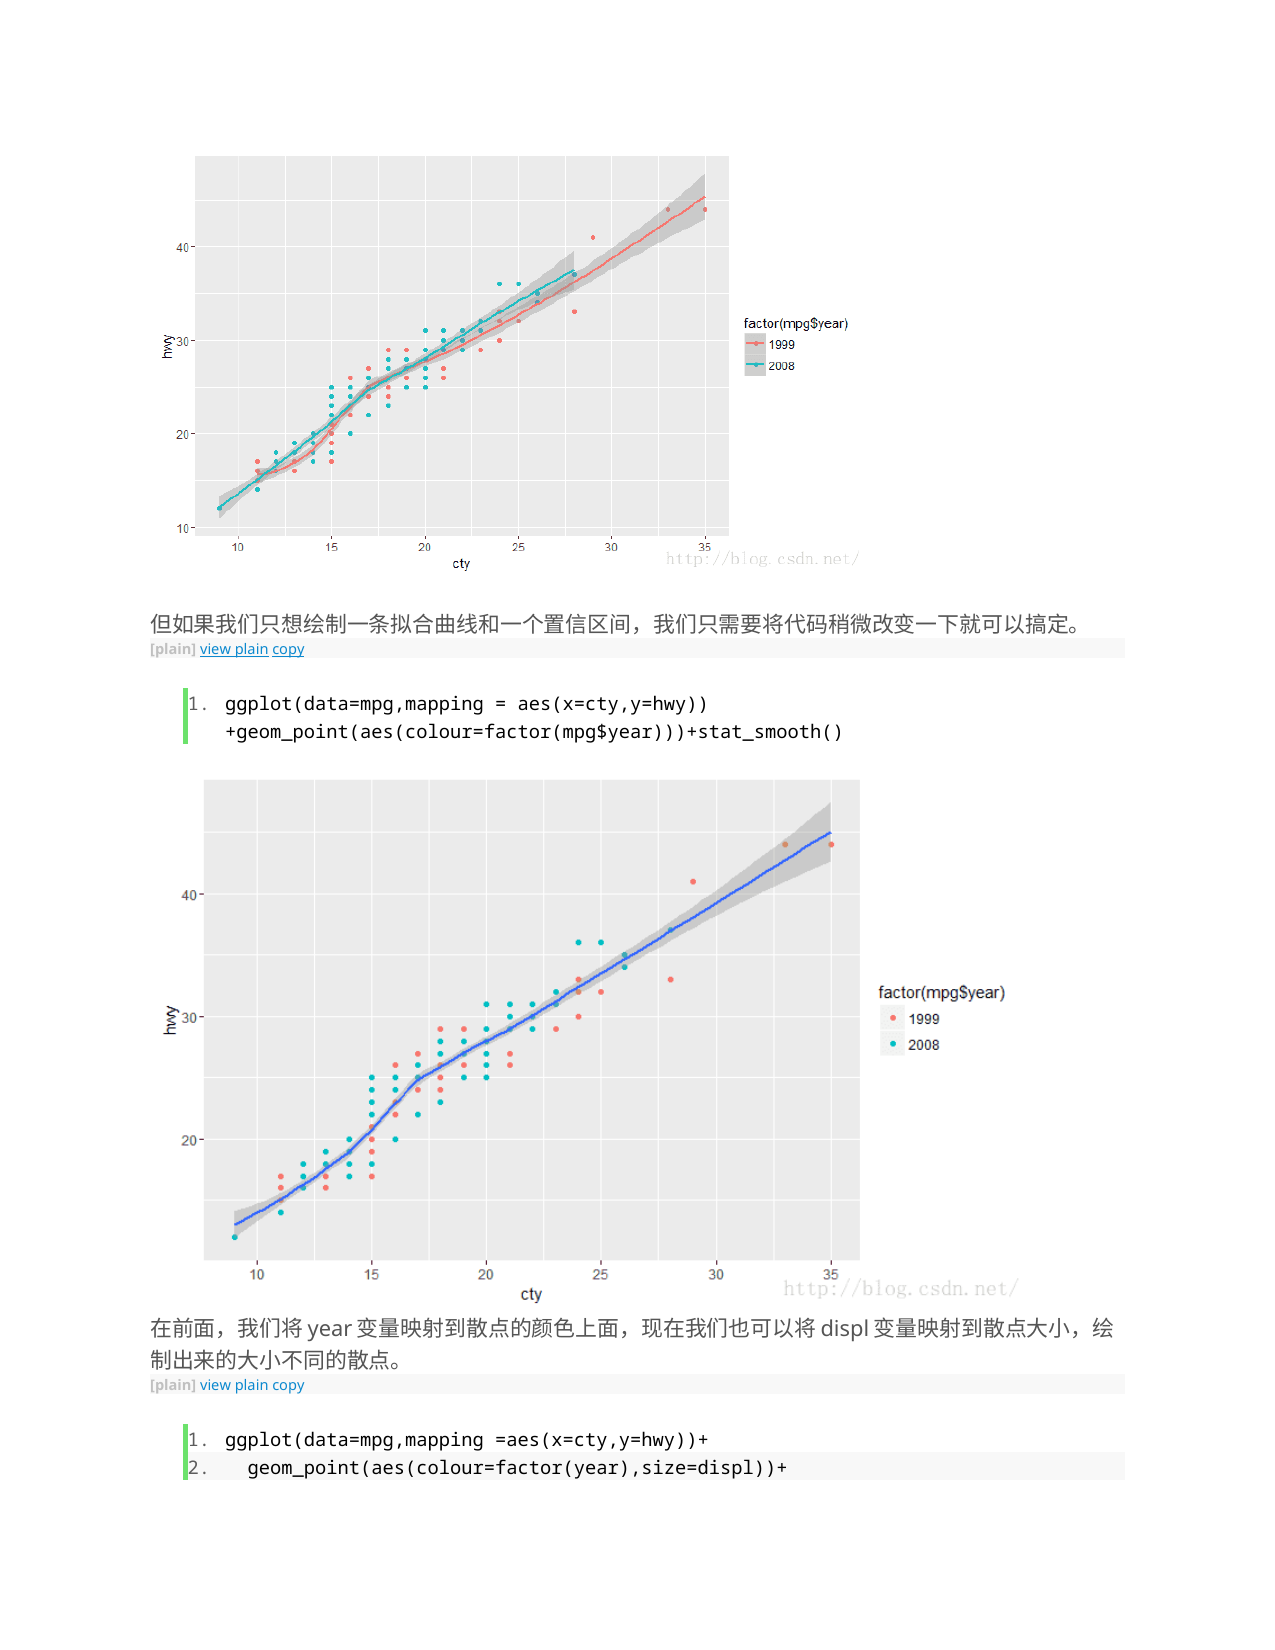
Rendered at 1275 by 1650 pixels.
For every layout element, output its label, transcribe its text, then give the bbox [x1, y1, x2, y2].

text [plain] view plain copy [150, 638, 1125, 658]
text 但如果我们只想绘制一条拟合曲线和一个置信区间，我们只需要将代码稍微改变一下就可以搞定。 [150, 607, 1125, 638]
list geom_point(aes(colour=factor(year),size=displ))+ [188, 1452, 1125, 1480]
list ggplot(data=mpg,mapping = aes(x=cty,y=hwy))+geom_point(aes(colour=factor(mpg$year)))+stat_smooth() [183, 687, 1125, 744]
picture [150, 150, 871, 577]
list ggplot(data=mpg,mapping =aes(x=cty,y=hwy))+ [183, 1423, 1125, 1452]
text [plain] view plain copy [150, 1374, 1125, 1394]
picture [150, 772, 1033, 1311]
text 在前面，我们将year变量映射到散点的颜色上面，现在我们也可以将displ变量映射到散点大小，绘制出来的大小不同的散点。 [150, 1311, 1125, 1374]
